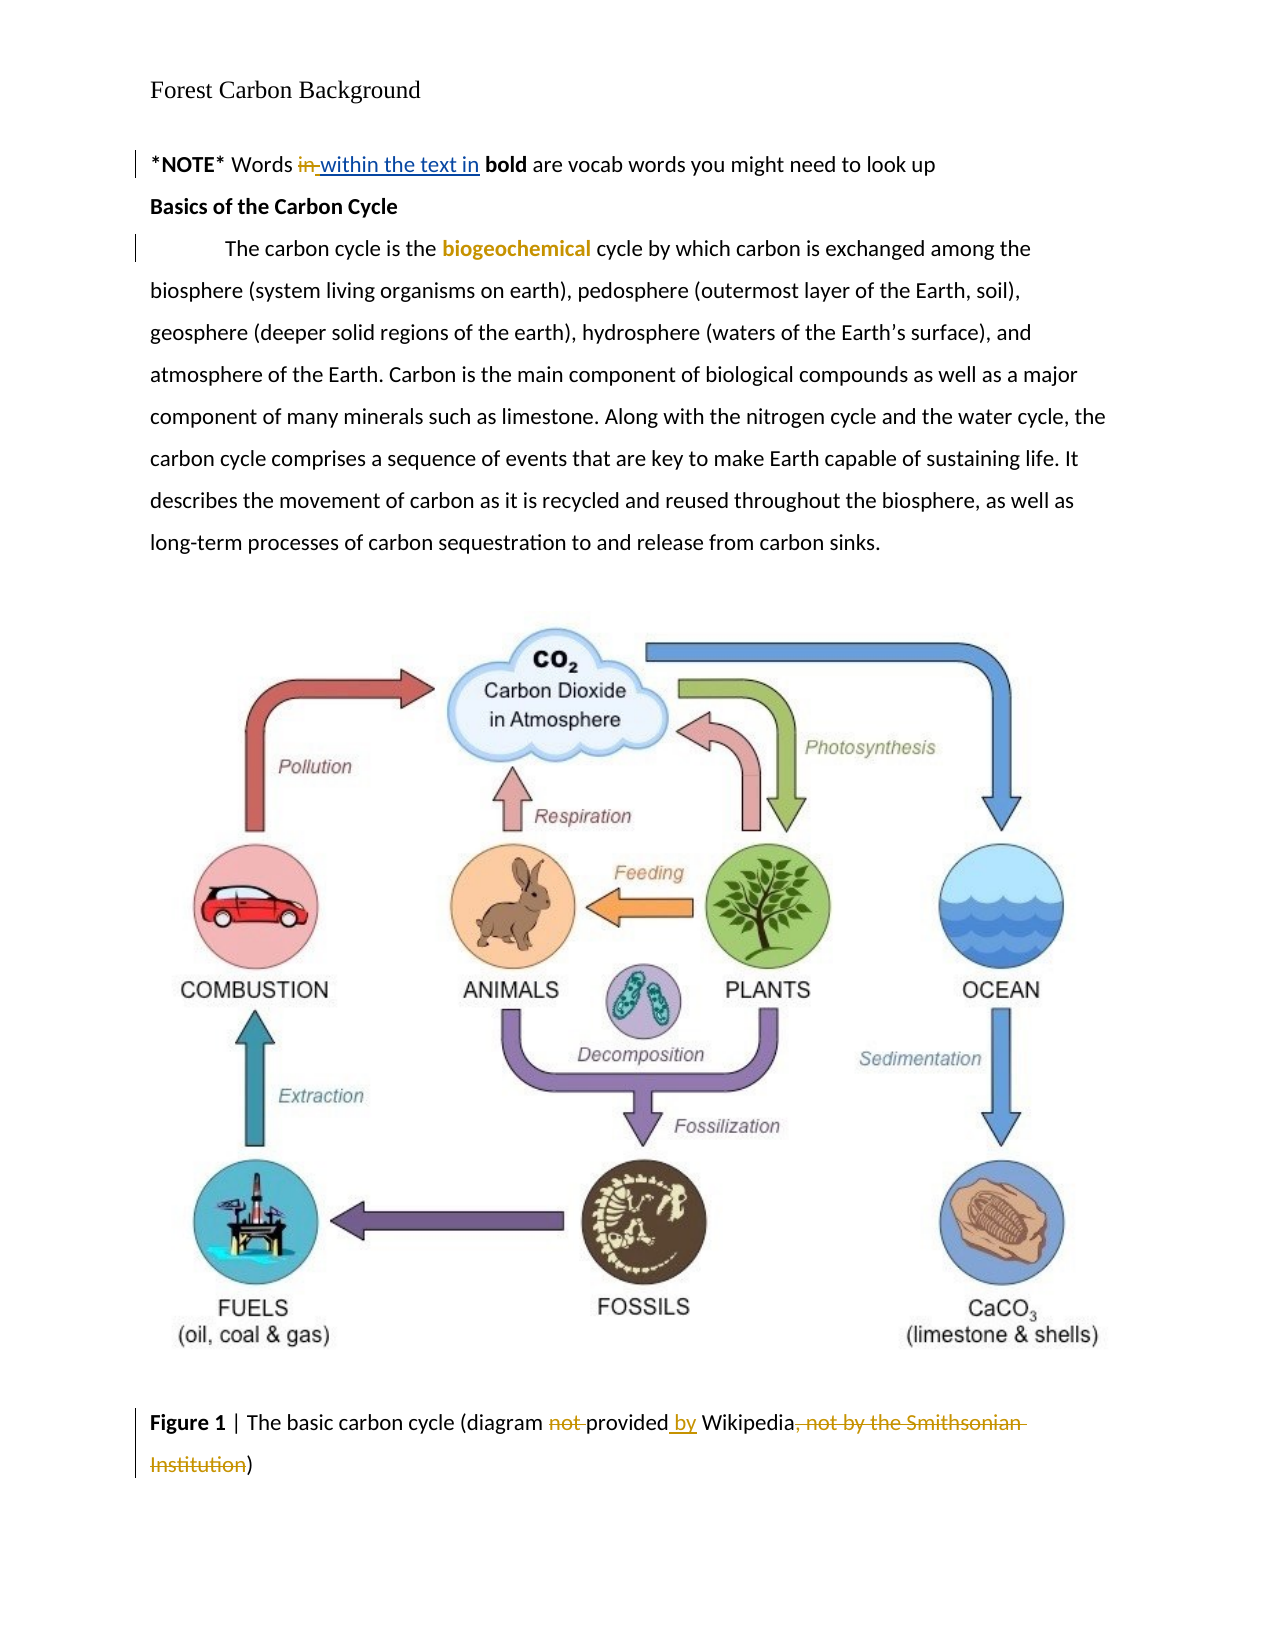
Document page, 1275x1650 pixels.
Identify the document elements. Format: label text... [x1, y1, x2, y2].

text Figure 1 | The basic carbon cycle (diagram provided Wikipedia) [150, 1408, 1125, 1478]
text The carbon cycle is the biogeochemical cycle by which carbon is exchanged among the biosphere (system living organisms on earth), pedosphere (outermost layer of the Earth, soil), geosphere (deeper solid regions of the earth), hydrosphere (waters of the Earth’s surface), and atmosphere of the Earth. Carbon is the main component of biological compounds as well as a major component of many minerals such as limestone. Along with the nitrogen cycle and the water cycle, the carbon cycle comprises a sequence of events that are key to make Earth capable of sustaining life. It describes the movement of carbon as it is recycled and reused throughout the biosphere, as well as long-term processes of carbon sequestration to and release from carbon sinks. [150, 234, 1125, 556]
text *NOTE* Words bold are vocab words you might need to look up [150, 150, 1125, 178]
picture [150, 611, 1125, 1352]
text Basics of the Carbon Cycle [150, 192, 1125, 220]
